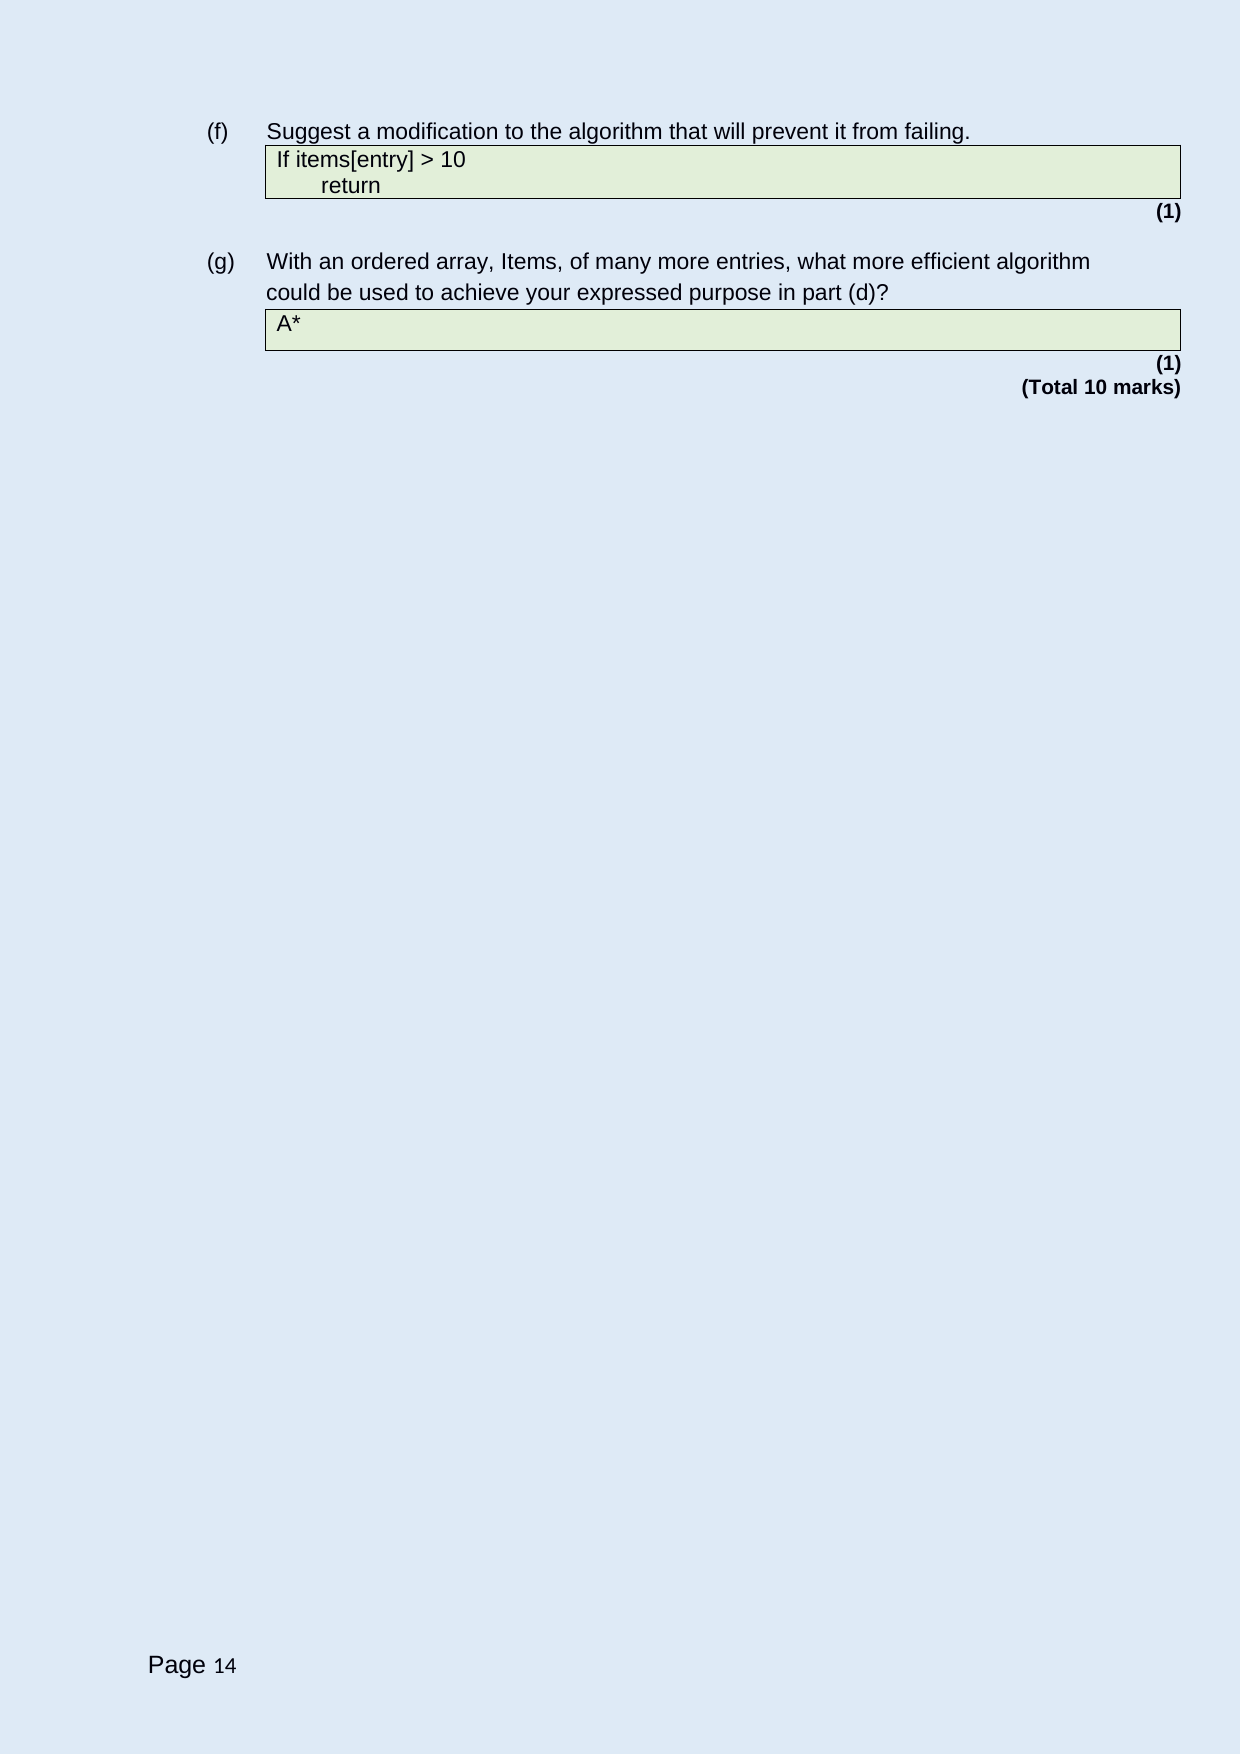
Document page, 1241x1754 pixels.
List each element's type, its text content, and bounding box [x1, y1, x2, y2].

text (Total 10 marks) [148, 375, 1181, 399]
text (1) [148, 199, 1181, 223]
text (1) [148, 351, 1181, 375]
text (f) Suggest a modification to the algorithm that will prevent it from failing. [207, 118, 1122, 144]
text (g) With an ordered array, Items, of many more entries, what more efficient algorithm could be used to achieve your expressed purpose in part (d)? [207, 248, 1122, 305]
table_header If items[entry] > 10 return [266, 146, 1180, 198]
table_header A* [266, 310, 1180, 350]
